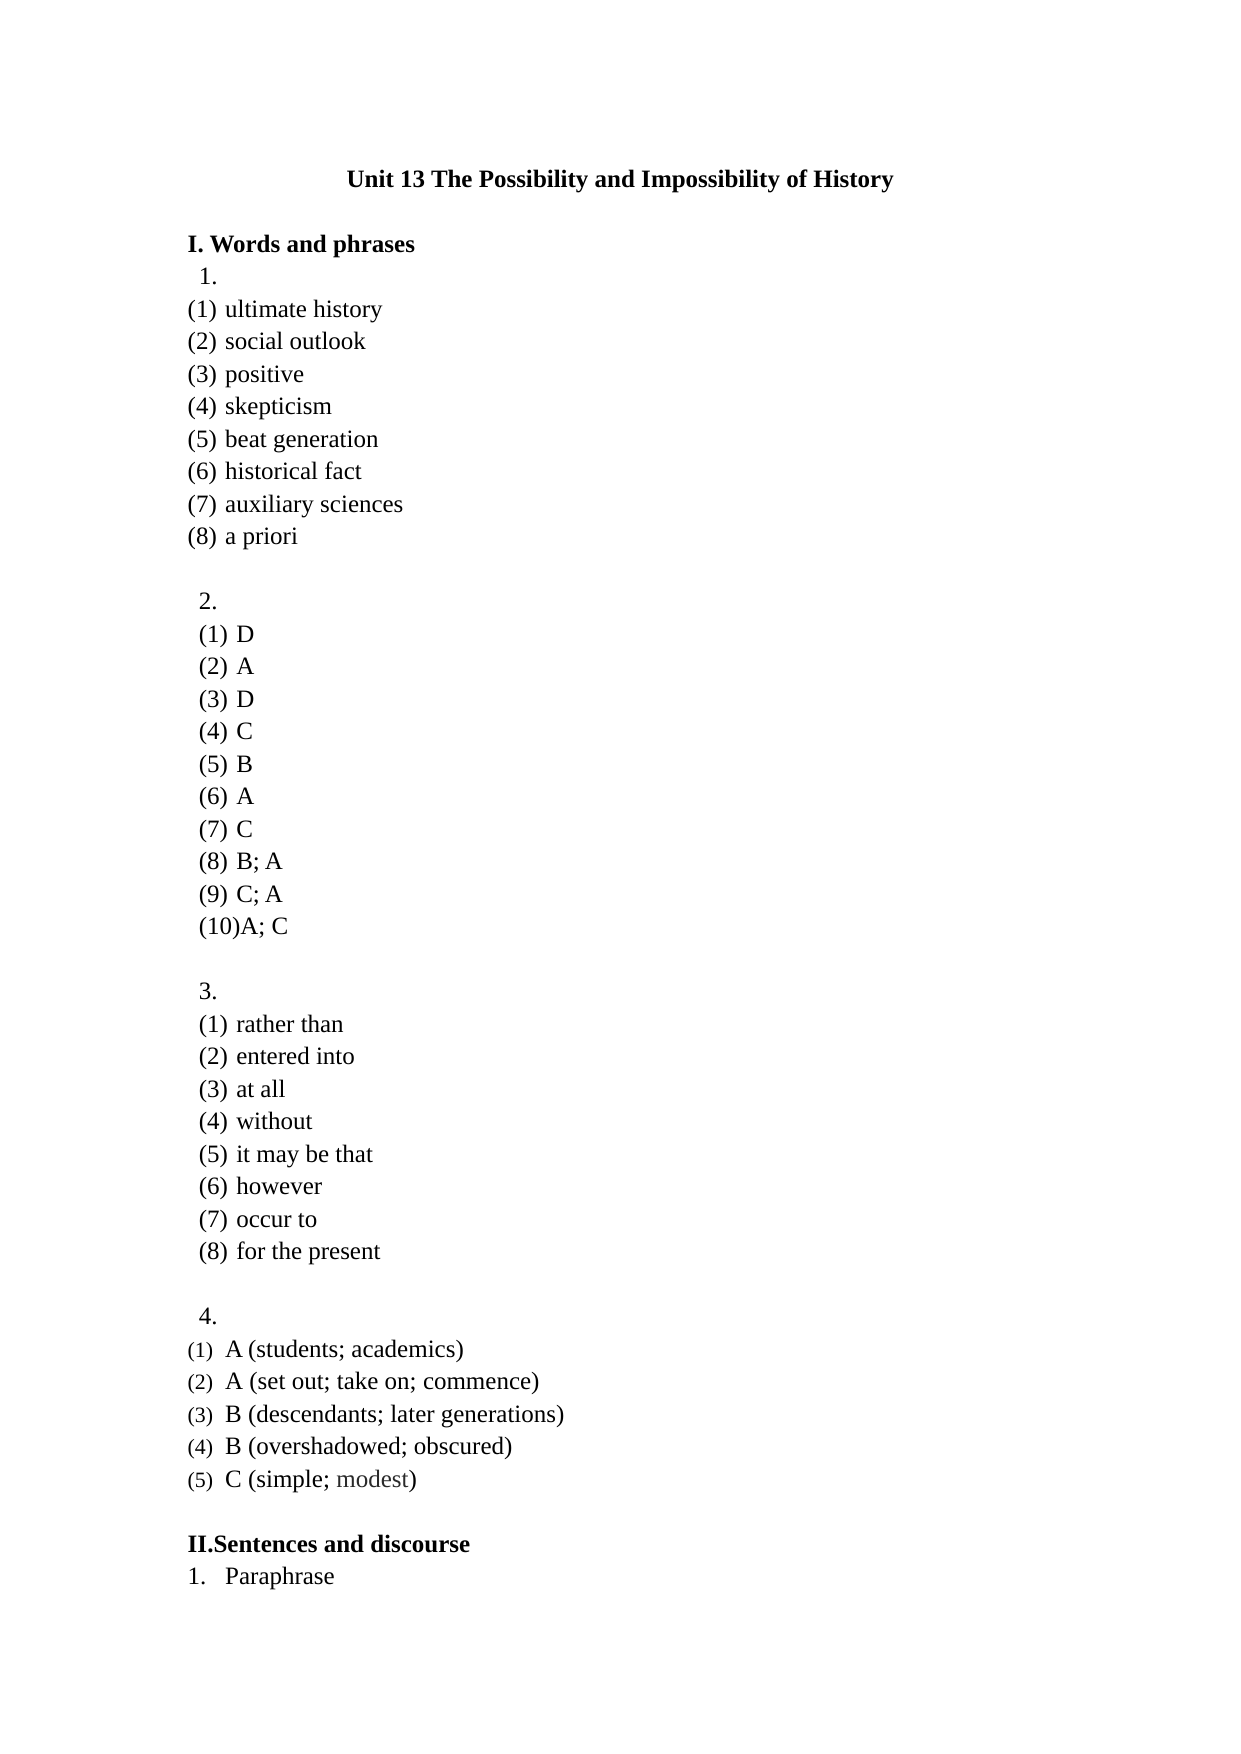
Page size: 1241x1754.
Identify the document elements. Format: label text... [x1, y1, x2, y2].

list A (set out; take on; commence) [187, 1364, 1053, 1397]
text II.Sentences and discourse [187, 1527, 1053, 1559]
list beat generation [187, 422, 1053, 454]
list entered into [198, 1039, 1053, 1072]
list at all [198, 1072, 1053, 1104]
list historical fact [187, 454, 1053, 487]
text I. Words and phrases [187, 227, 1053, 259]
list C; A [198, 877, 1053, 909]
list skepticism [187, 389, 1053, 422]
list occur to [198, 1202, 1053, 1234]
text (10)A; C [198, 909, 1053, 942]
list Paraphrase [187, 1559, 1053, 1592]
text Unit 13 The Possibility and Impossibility of History [187, 162, 1053, 194]
list B (descendants; later generations) [187, 1397, 1053, 1429]
list a priori [187, 519, 1053, 552]
list A [198, 779, 1053, 812]
list auxiliary sciences [187, 487, 1053, 519]
list B (overshadowed; obscured) [187, 1429, 1053, 1462]
list C [198, 812, 1053, 844]
list rather than [198, 1007, 1053, 1039]
list positive [187, 357, 1053, 389]
list for the present [198, 1234, 1053, 1267]
list C (simple; modest) [187, 1462, 1053, 1494]
list A [198, 649, 1053, 682]
list C [198, 714, 1053, 747]
list B [198, 747, 1053, 779]
list ultimate history [187, 292, 1053, 324]
list B; A [198, 844, 1053, 877]
list however [198, 1169, 1053, 1202]
list D [198, 617, 1053, 649]
list D [198, 682, 1053, 714]
list social outlook [187, 324, 1053, 357]
list it may be that [198, 1137, 1053, 1169]
list without [198, 1104, 1053, 1137]
list A (students; academics) [187, 1332, 1053, 1364]
